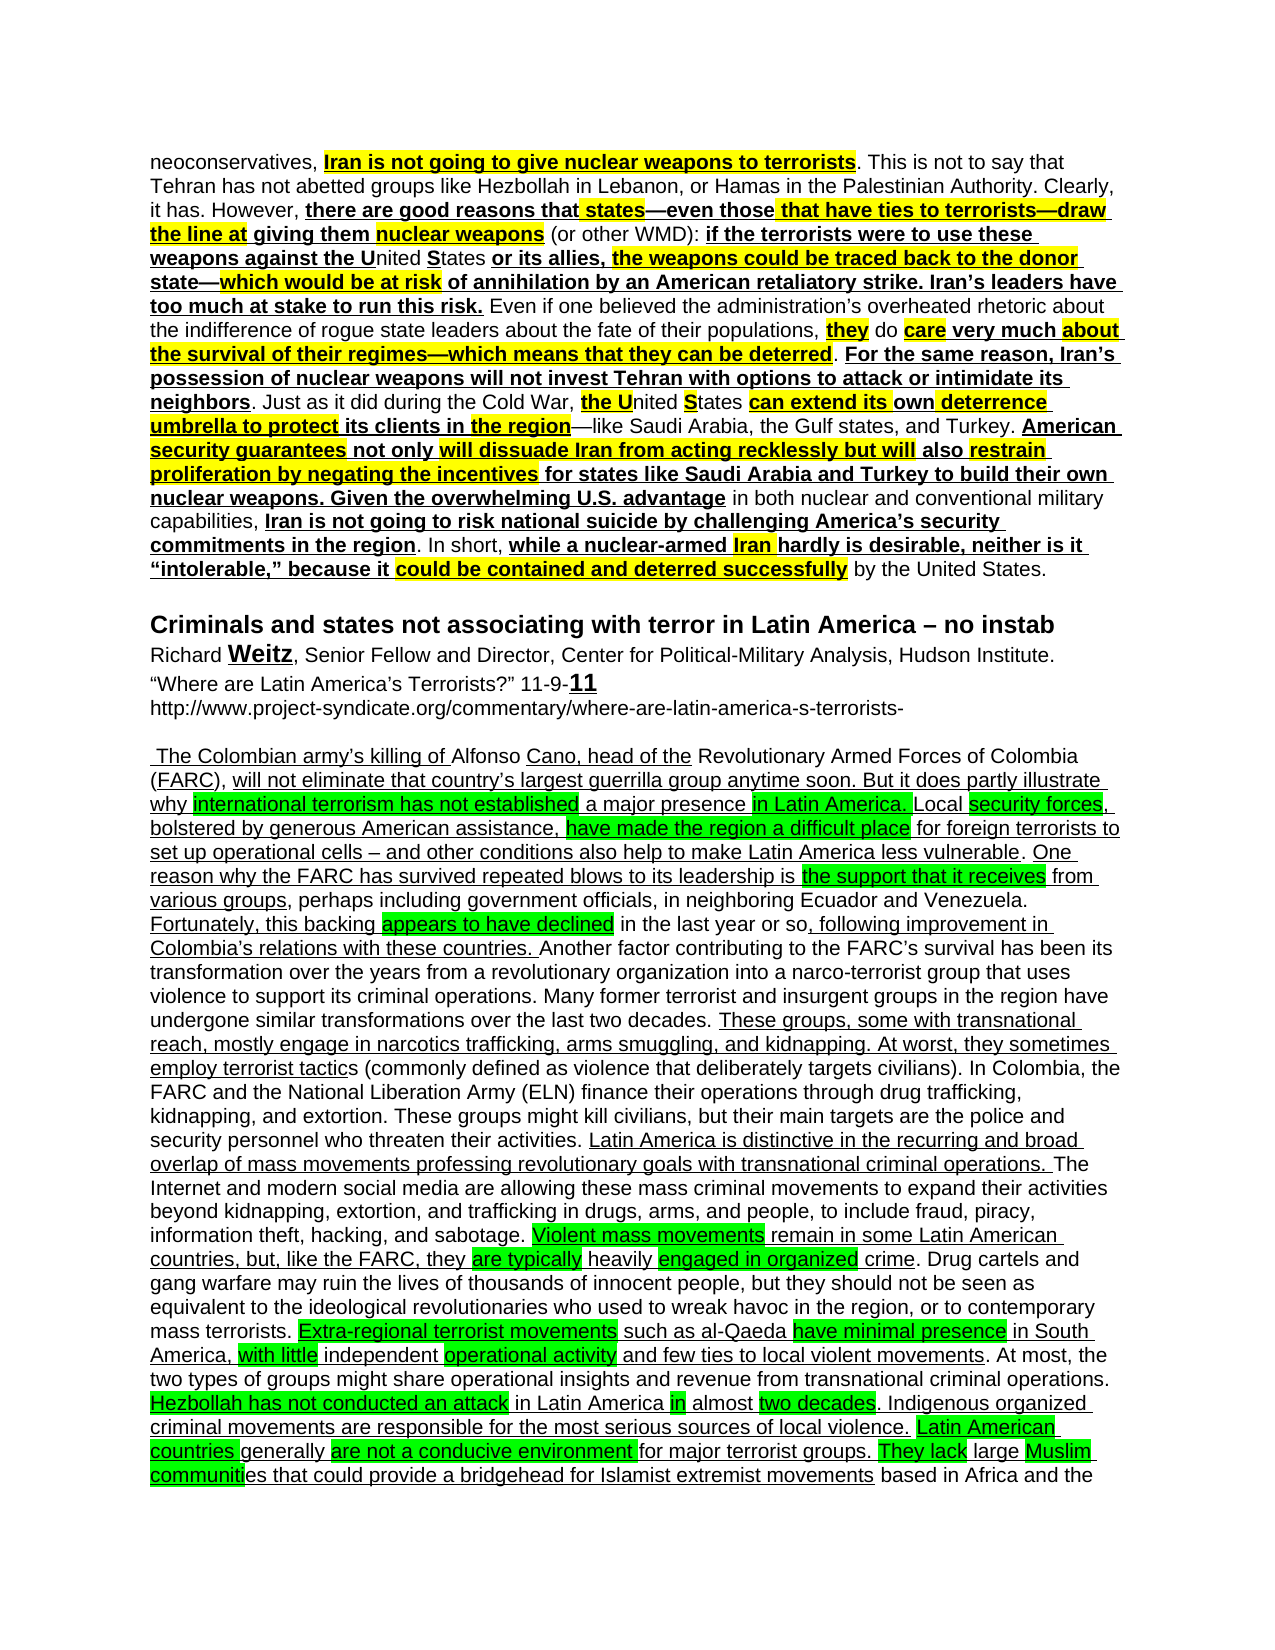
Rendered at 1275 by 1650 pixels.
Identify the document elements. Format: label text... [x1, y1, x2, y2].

text Criminals and states not associating with terror in Latin America – no instab [150, 610, 1125, 639]
text Richard Weitz, Senior Fellow and Director, Center for Political-Military Analysis, Hudson Institute. “Where are Latin America’s Terrorists?” 11-9-11 [150, 639, 1125, 696]
text http://www.project-syndicate.org/commentary/where-are-latin-america-s-terrorists- [150, 696, 1125, 720]
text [150, 150, 1125, 581]
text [150, 744, 1125, 1487]
